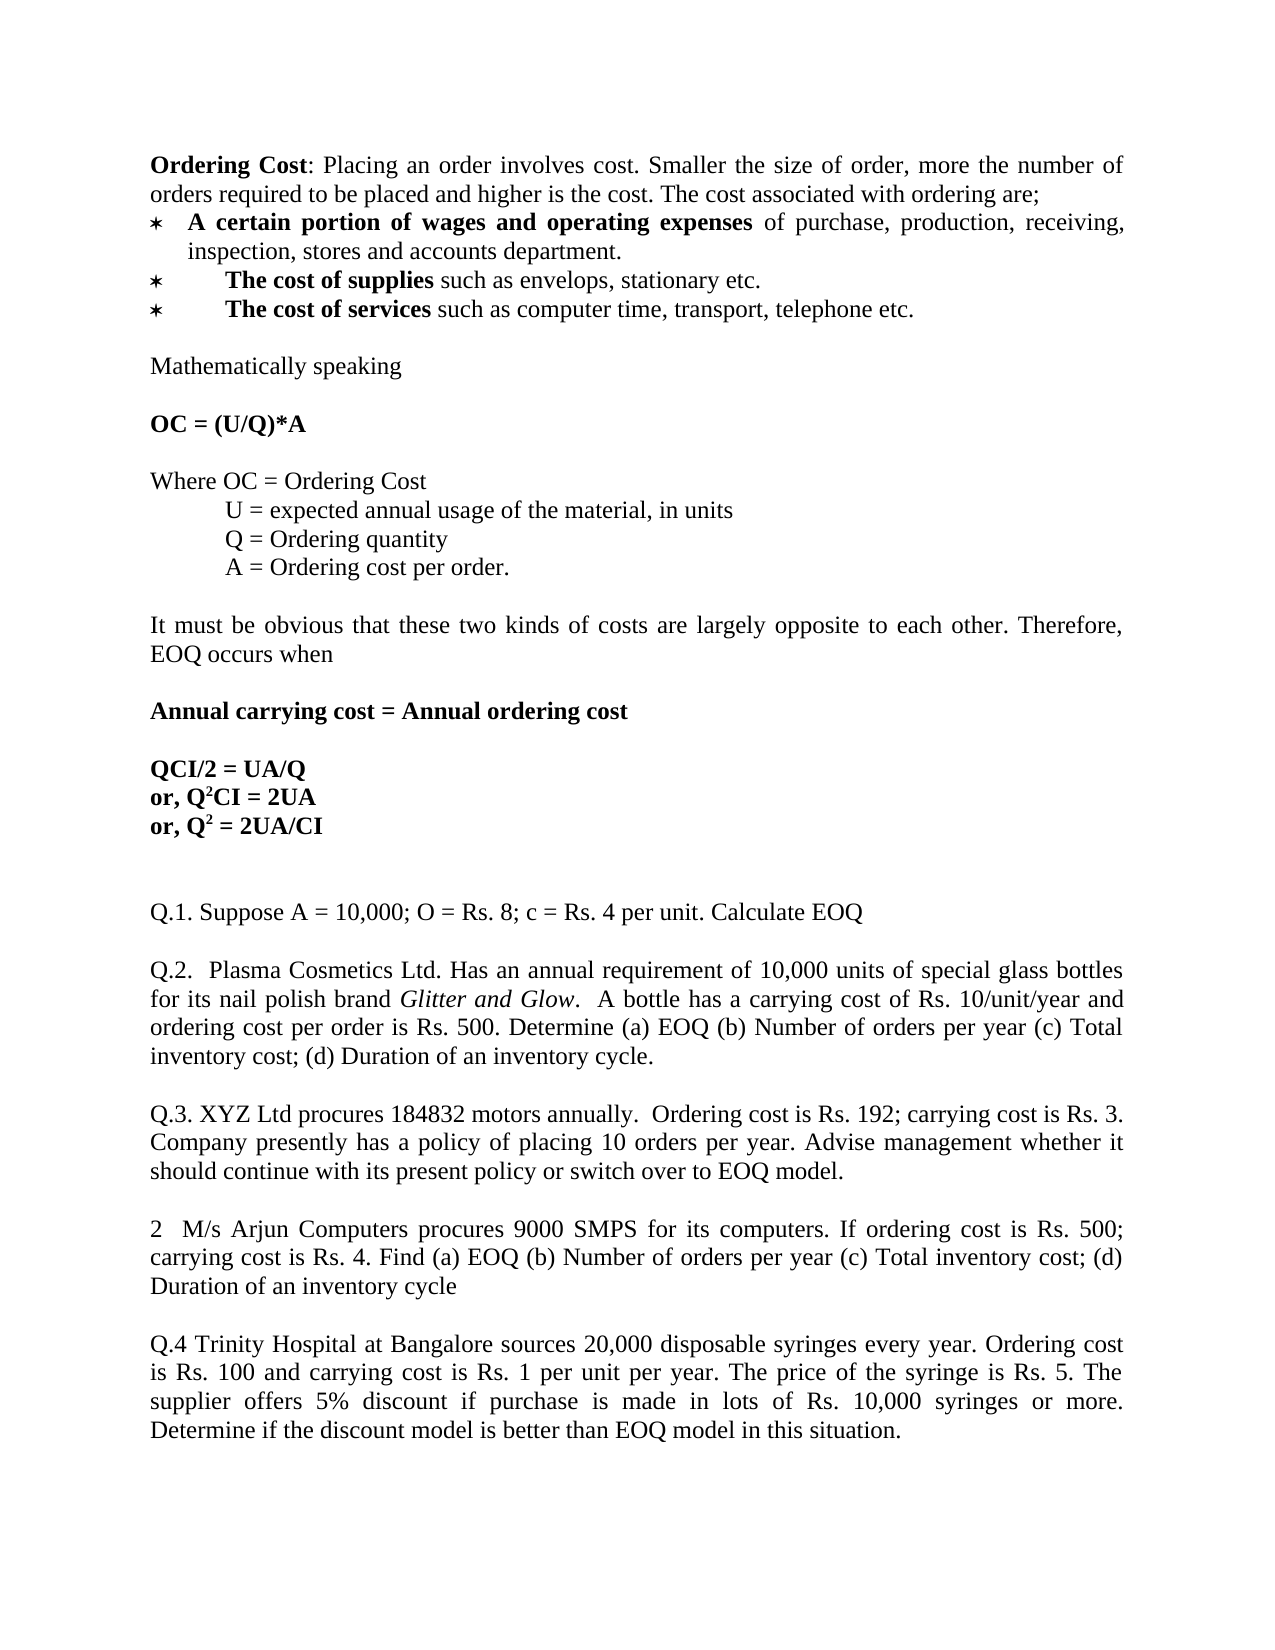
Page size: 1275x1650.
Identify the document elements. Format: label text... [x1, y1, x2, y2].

list The cost of services such as computer time, transport, telephone etc. [150, 294, 1125, 322]
list A certain portion of wages and operating expenses of purchase, production, receiving, inspection, stores and accounts department. [150, 207, 1125, 265]
text Q.4 Trinity Hospital at Bangalore sources 20,000 disposable syringes every year. Ordering cost is Rs. 100 and carrying cost is Rs. 1 per unit per year. The price of the syringe is Rs. 5. The supplier offers 5% discount if purchase is made in lots of Rs. 10,000 syringes or more. Determine if the discount model is better than EOQ model in this situation. [150, 1329, 1125, 1444]
text 2 M/s Arjun Computers procures 9000 SMPS for its computers. If ordering cost is Rs. 500; carrying cost is Rs. 4. Find (a) EOQ (b) Number of orders per year (c) Total inventory cost; (d) Duration of an inventory cycle [150, 1214, 1125, 1300]
text Q.1. Suppose A = 10,000; O = Rs. 8; c = Rs. 4 per unit. Calculate EOQ [150, 897, 1125, 926]
text Q = Ordering quantity [150, 524, 1125, 552]
text Ordering Cost: Placing an order involves cost. Smaller the size of order, more the number of orders required to be placed and higher is the cost. The cost associated with ordering are; [150, 150, 1125, 207]
text or, Q2 = 2UA/CI [150, 811, 1125, 840]
text OC = (U/Q)*A [150, 409, 1125, 437]
text Mathematically speaking [150, 351, 1125, 380]
text A = Ordering cost per order. [150, 552, 1125, 581]
text Where OC = Ordering Cost [150, 466, 1125, 495]
list The cost of supplies such as envelops, stationary etc. [150, 265, 1125, 294]
text or, Q2CI = 2UA [150, 782, 1125, 811]
text U = expected annual usage of the material, in units [150, 495, 1125, 524]
text It must be obvious that these two kinds of costs are largely opposite to each other. Therefore, EOQ occurs when [150, 610, 1125, 667]
text Q.2. Plasma Cosmetics Ltd. Has an annual requirement of 10,000 units of special glass bottles for its nail polish brand Glitter and Glow. A bottle has a carrying cost of Rs. 10/unit/year and ordering cost per order is Rs. 500. Determine (a) EOQ (b) Number of orders per year (c) Total inventory cost; (d) Duration of an inventory cycle. [150, 955, 1125, 1070]
text Annual carrying cost = Annual ordering cost [150, 696, 1125, 725]
text QCI/2 = UA/Q [150, 754, 1125, 782]
text Q.3. XYZ Ltd procures 184832 motors annually. Ordering cost is Rs. 192; carrying cost is Rs. 3. Company presently has a policy of placing 10 orders per year. Advise management whether it should continue with its present policy or switch over to EOQ model. [150, 1099, 1125, 1185]
